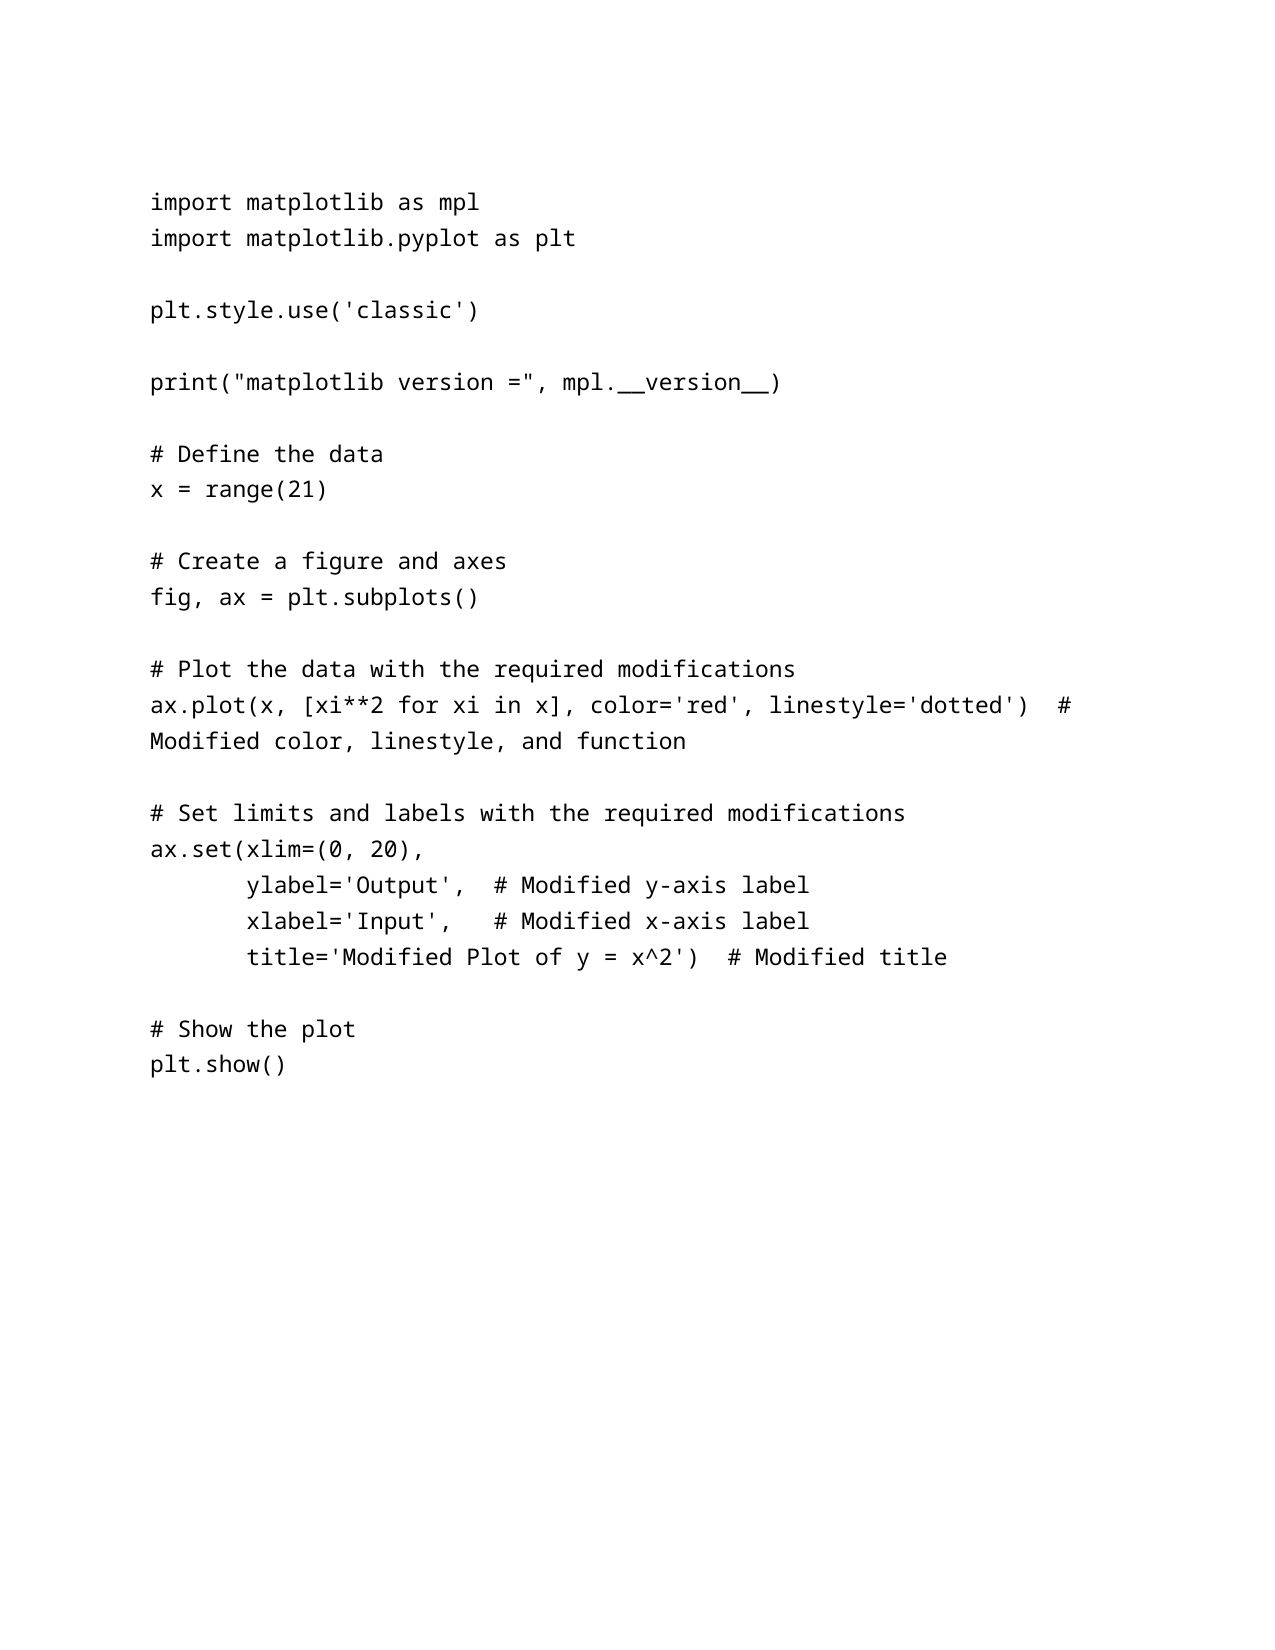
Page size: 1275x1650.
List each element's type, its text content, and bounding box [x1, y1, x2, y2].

text fig, ax = plt.subplots() [150, 581, 1125, 612]
text # Define the data [150, 437, 1125, 469]
text ax.set(xlim=(0, 20), [150, 833, 1125, 864]
text # Show the plot [150, 1012, 1125, 1044]
text import matplotlib as mpl [150, 186, 1125, 217]
text # Plot the data with the required modifications [150, 653, 1125, 684]
text plt.show() [150, 1048, 1125, 1080]
text xlabel='Input', # Modified x-axis label [150, 905, 1125, 936]
text print("matplotlib version =", mpl.__version__) [150, 366, 1125, 397]
text # Create a figure and axes [150, 545, 1125, 577]
text ylabel='Output', # Modified y-axis label [150, 869, 1125, 900]
text x = range(21) [150, 473, 1125, 505]
text import matplotlib.pyplot as plt [150, 222, 1125, 253]
text # Set limits and labels with the required modifications [150, 797, 1125, 828]
text plt.style.use('classic') [150, 294, 1125, 325]
text ax.plot(x, [xi**2 for xi in x], color='red', linestyle='dotted') # Modified color, linestyle, and function [150, 689, 1125, 756]
text title='Modified Plot of y = x^2') # Modified title [150, 941, 1125, 972]
